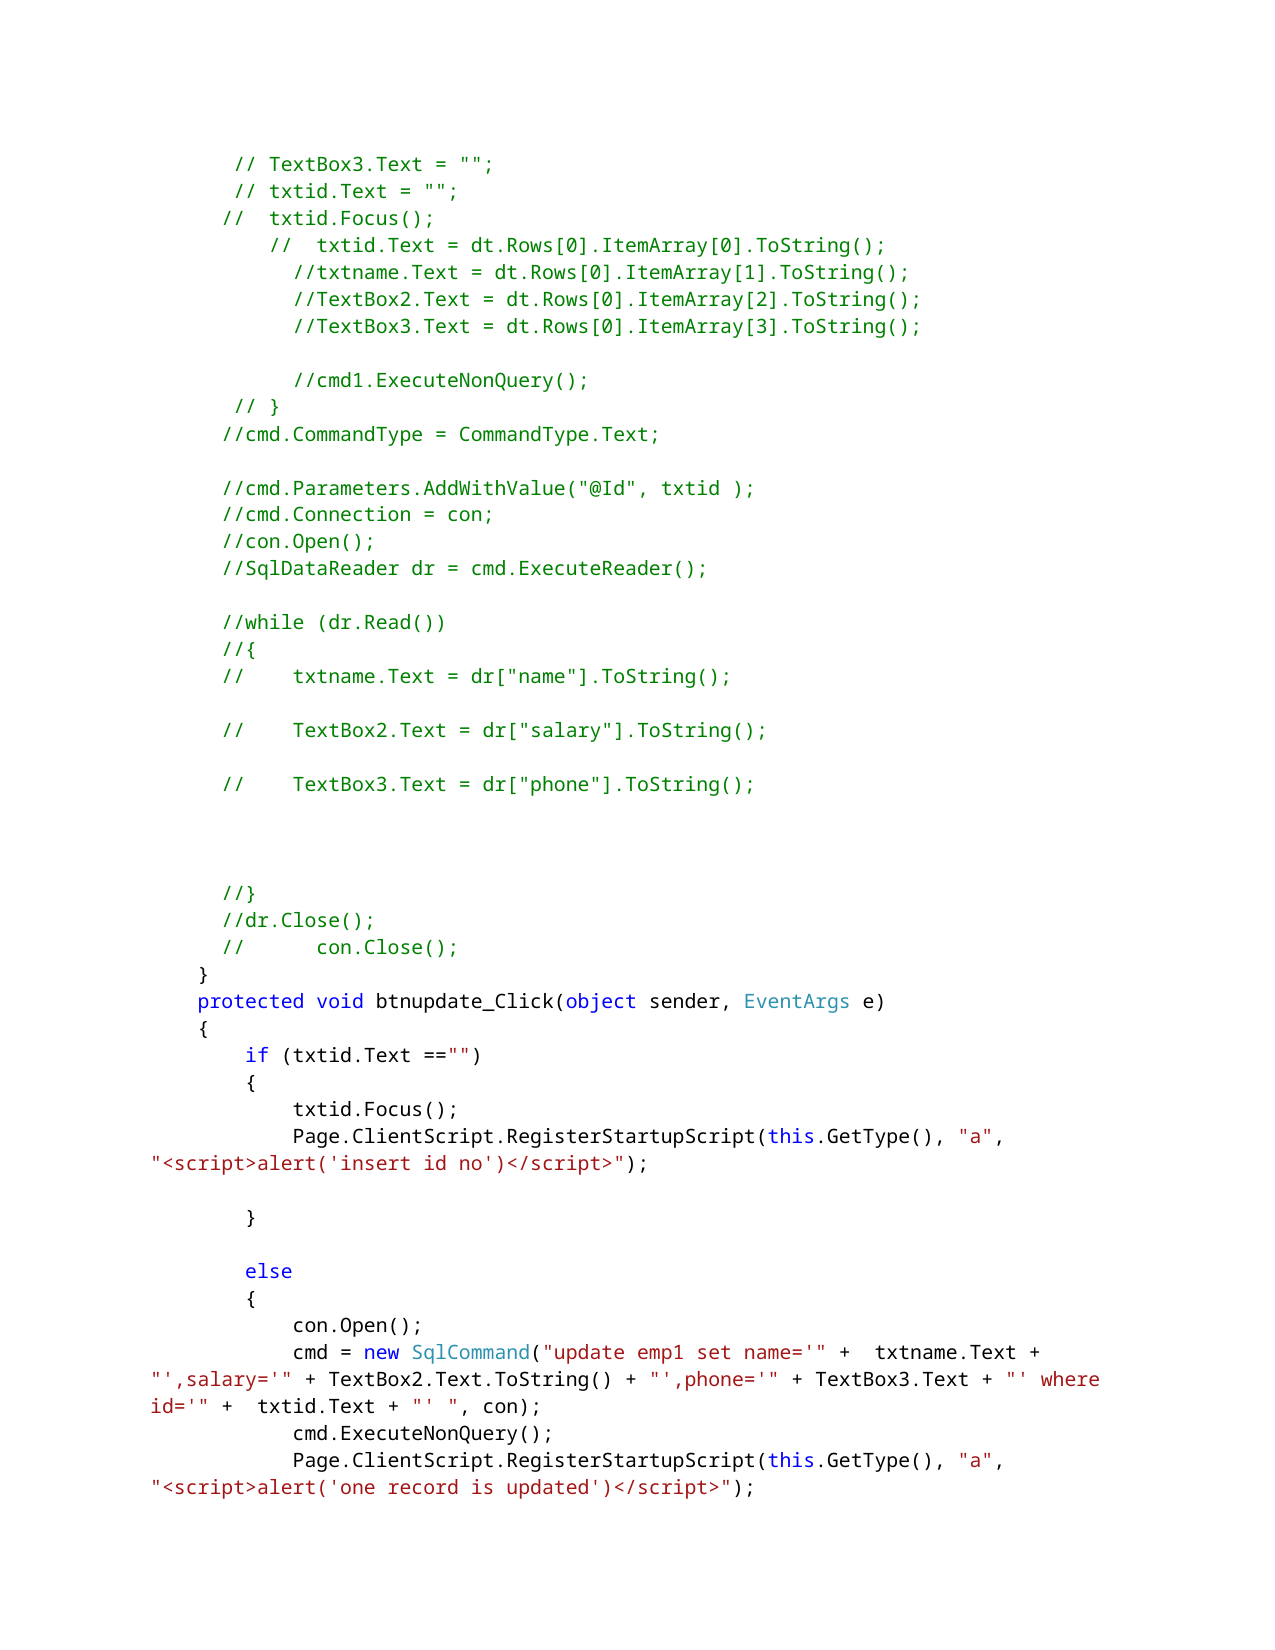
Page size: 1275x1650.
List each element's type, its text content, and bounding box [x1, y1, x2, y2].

text //dr.Close(); [150, 906, 1125, 933]
text //while (dr.Read()) [150, 609, 1125, 636]
text { [150, 1068, 1125, 1095]
text { [150, 1014, 1125, 1041]
text } [150, 1203, 1125, 1230]
text Page.ClientScript.RegisterStartupScript(this.GetType(), "a", "<script>alert('one record is updated')</script>"); [150, 1446, 1125, 1500]
text // txtid.Text = dt.Rows[0].ItemArray[0].ToString(); [150, 231, 1125, 258]
text cmd.ExecuteNonQuery(); [150, 1419, 1125, 1446]
text //TextBox2.Text = dt.Rows[0].ItemArray[2].ToString(); [150, 285, 1125, 312]
text cmd = new SqlCommand("update emp1 set name='" + txtname.Text + "',salary='" + TextBox2.Text.ToString() + "',phone='" + TextBox3.Text + "' where id='" + txtid.Text + "' ", con); [150, 1338, 1125, 1419]
text // txtid.Text = ""; [150, 177, 1125, 204]
text //TextBox3.Text = dt.Rows[0].ItemArray[3].ToString(); [150, 312, 1125, 339]
text // TextBox3.Text = dr["phone"].ToString(); [150, 771, 1125, 797]
text con.Open(); [150, 1311, 1125, 1338]
text { [150, 1284, 1125, 1311]
text if (txtid.Text =="") [150, 1041, 1125, 1068]
text // con.Close(); [150, 933, 1125, 960]
text } [150, 960, 1125, 987]
text //txtname.Text = dt.Rows[0].ItemArray[1].ToString(); [150, 258, 1125, 285]
text //{ [150, 636, 1125, 663]
text // TextBox2.Text = dr["salary"].ToString(); [150, 717, 1125, 743]
text else [150, 1257, 1125, 1284]
text // TextBox3.Text = ""; [150, 150, 1125, 177]
text //cmd.CommandType = CommandType.Text; [150, 420, 1125, 447]
text //cmd.Connection = con; [150, 501, 1125, 528]
text //} [150, 879, 1125, 906]
text // txtid.Focus(); [150, 204, 1125, 231]
text //SqlDataReader dr = cmd.ExecuteReader(); [150, 555, 1125, 582]
text // txtname.Text = dr["name"].ToString(); [150, 663, 1125, 689]
text txtid.Focus(); [150, 1095, 1125, 1122]
text //cmd.Parameters.AddWithValue("@Id", txtid ); [150, 474, 1125, 501]
text //con.Open(); [150, 528, 1125, 555]
text protected void btnupdate_Click(object sender, EventArgs e) [150, 987, 1125, 1014]
text //cmd1.ExecuteNonQuery(); [150, 366, 1125, 393]
text Page.ClientScript.RegisterStartupScript(this.GetType(), "a", "<script>alert('insert id no')</script>"); [150, 1122, 1125, 1176]
text // } [150, 393, 1125, 420]
